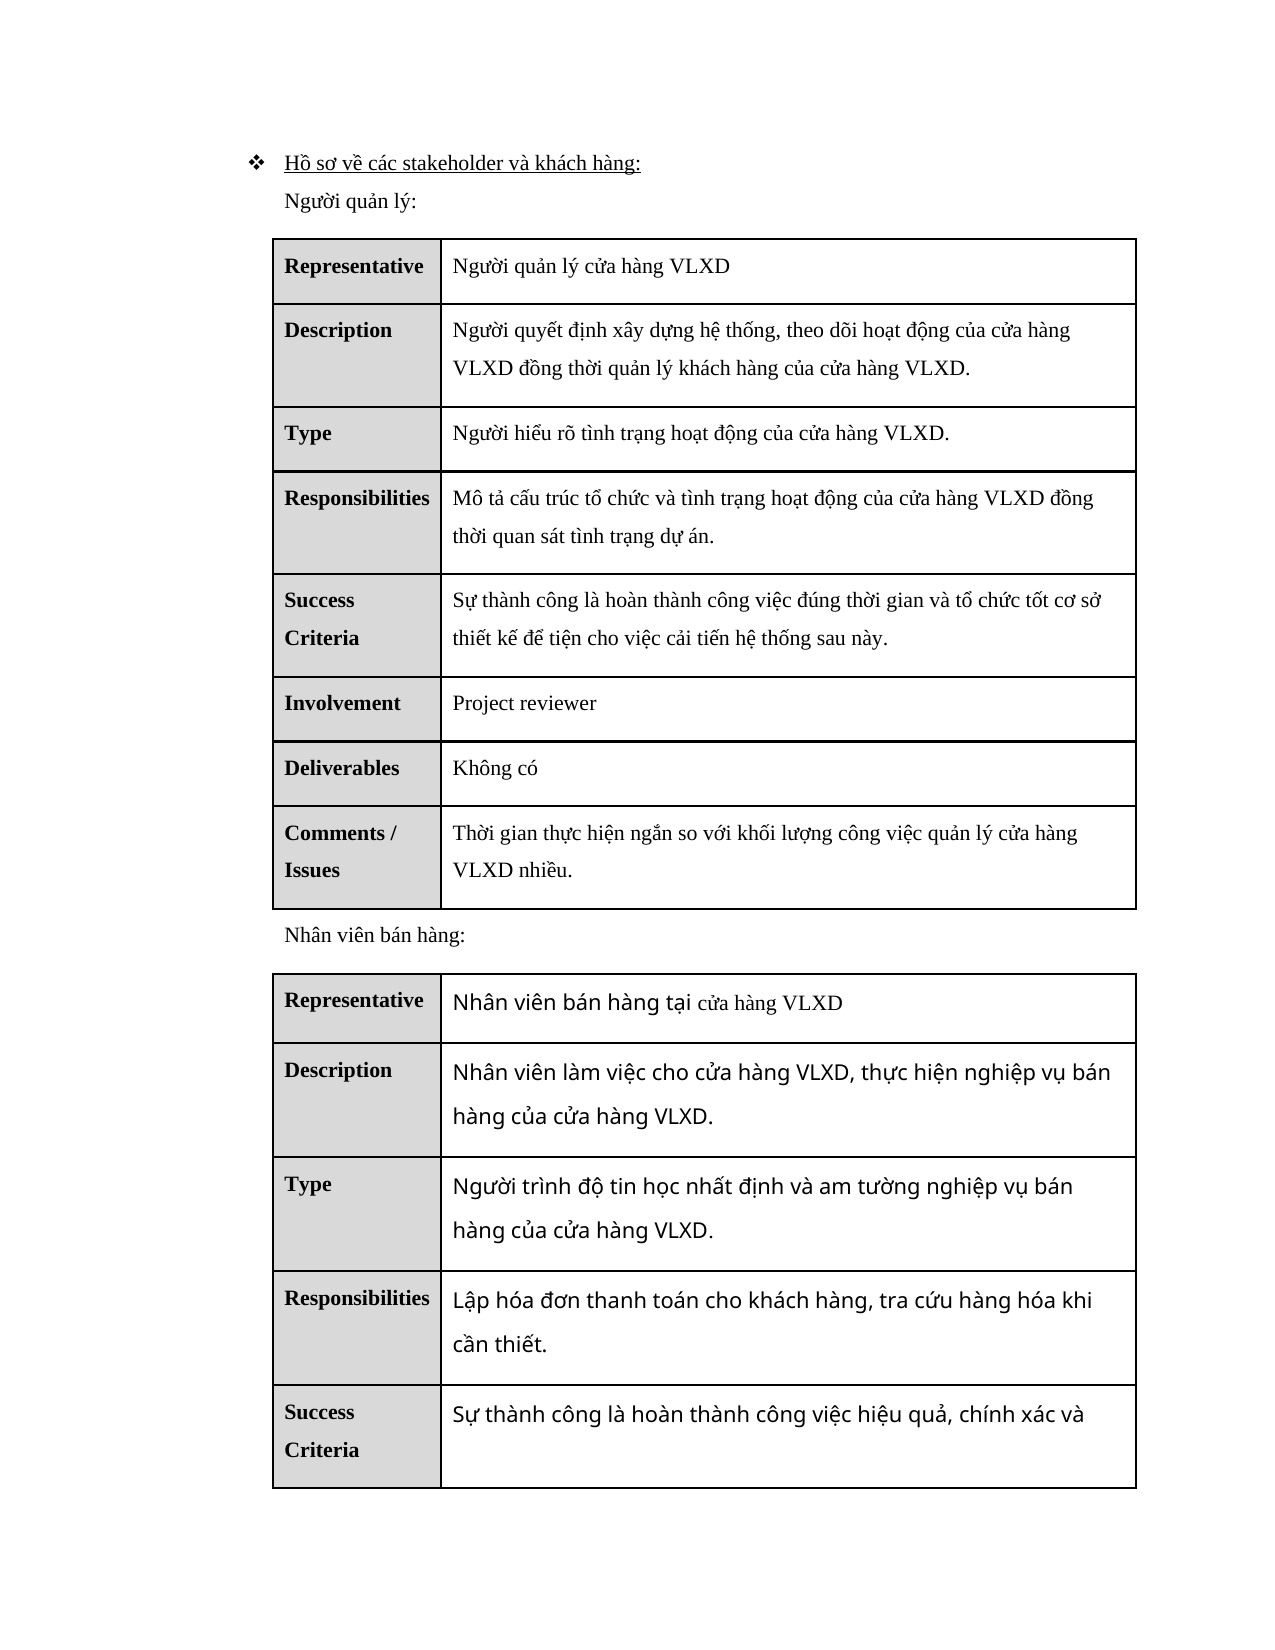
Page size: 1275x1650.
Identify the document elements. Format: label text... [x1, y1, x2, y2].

table_cell Involvement [274, 678, 440, 740]
table_cell Description [274, 1044, 440, 1156]
table_cell Type [274, 1158, 440, 1270]
table_cell Responsibilities [274, 1272, 440, 1384]
table_cell Comments / Issues [274, 807, 440, 908]
table_cell Người hiểu rõ tình trạng hoạt động của cửa hàng VLXD. [442, 408, 1135, 470]
table_cell Người trình độ tin học nhất định và am tường nghiệp vụ bán hàng của cửa hàng VLXD. [442, 1158, 1135, 1270]
table_header Representative [274, 975, 440, 1042]
table_cell Người quyết định xây dựng hệ thống, theo dõi hoạt động của cửa hàng VLXD đồng thời quản lý khách hàng của cửa hàng VLXD. [442, 305, 1135, 406]
table_cell Responsibilities [274, 473, 440, 573]
table_cell Success Criteria [274, 575, 440, 676]
table_header Nhân viên bán hàng tại cửa hàng VLXD [442, 975, 1135, 1042]
table_cell Type [274, 408, 440, 470]
table_cell Sự thành công là hoàn thành công việc đúng thời gian và tổ chức tốt cơ sở thiết kế để tiện cho việc cải tiến hệ thống sau này. [442, 575, 1135, 676]
table_header Representative [274, 240, 440, 303]
table_cell Lập hóa đơn thanh toán cho khách hàng, tra cứu hàng hóa khi cần thiết. [442, 1272, 1135, 1384]
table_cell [442, 1386, 1135, 1487]
table_header Người quản lý cửa hàng VLXD [442, 240, 1135, 303]
table_cell Nhân viên làm việc cho cửa hàng VLXD, thực hiện nghiệp vụ bán hàng của cửa hàng VLXD. [442, 1044, 1135, 1156]
table_cell Thời gian thực hiện ngắn so với khối lượng công việc quản lý cửa hàng VLXD nhiều. [442, 807, 1135, 908]
table_cell Success Criteria [274, 1386, 440, 1487]
table_cell Description [274, 305, 440, 406]
table_cell Deliverables [274, 743, 440, 805]
table_cell Không có [442, 743, 1135, 805]
list Người quản lý: [284, 188, 1125, 213]
table_cell Project reviewer [442, 678, 1135, 740]
list Hồ sơ về các stakeholder và khách hàng: [247, 150, 1125, 175]
list Nhân viên bán hàng: [284, 922, 1125, 947]
table_cell Mô tả cấu trúc tổ chức và tình trạng hoạt động của cửa hàng VLXD đồng thời quan sát tình trạng dự án. [442, 473, 1135, 573]
